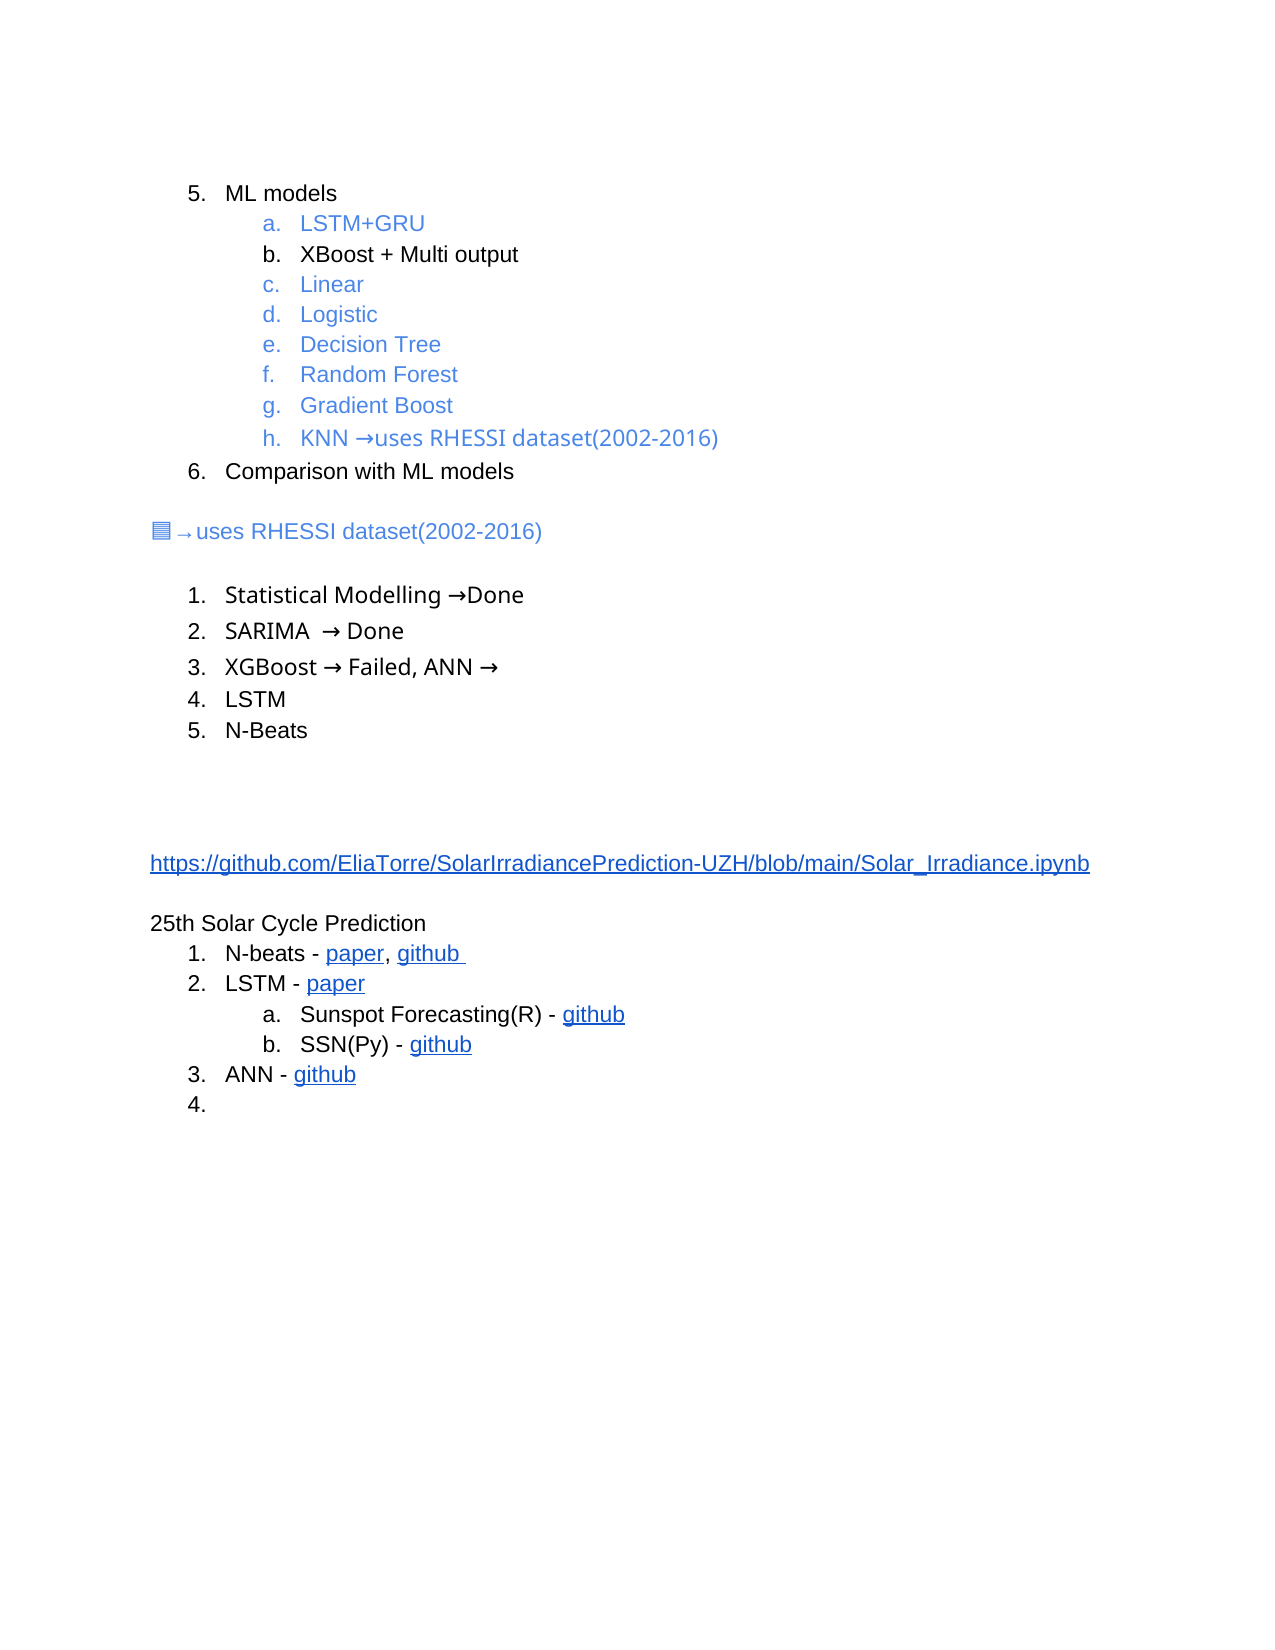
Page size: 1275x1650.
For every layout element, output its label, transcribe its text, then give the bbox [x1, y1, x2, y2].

list N-beats - paper, github [187, 940, 1125, 967]
list N-Beats [187, 717, 1125, 743]
list Comparison with ML models [187, 458, 1125, 484]
list KNN →uses RHESSI dataset(2002-2016) [262, 422, 1125, 453]
list XBoost + Multi output [262, 241, 1125, 267]
list LSTM [187, 686, 1125, 713]
text 🟦→uses RHESSI dataset(2002-2016) [150, 518, 1125, 544]
text https://github.com/EliaTorre/SolarIrradiancePrediction-UZH/blob/main/Solar_Irradiance.ipynb [150, 849, 1125, 876]
list LSTM+GRU [262, 210, 1125, 237]
list Statistical Modelling →Done [187, 579, 1125, 610]
list Gradient Boost [262, 392, 1125, 418]
list Linear [262, 271, 1125, 297]
list SARIMA → Done [187, 614, 1125, 646]
list ANN - github [187, 1061, 1125, 1087]
list Logistic [262, 301, 1125, 327]
list LSTM - paper [187, 970, 1125, 997]
list SSN(Py) - github [262, 1031, 1125, 1057]
list Sunspot Forecasting(R) - github [262, 1001, 1125, 1027]
text 25th Solar Cycle Prediction [150, 910, 1125, 936]
list ML models [187, 180, 1125, 207]
list Random Forest [262, 361, 1125, 388]
list Decision Tree [262, 331, 1125, 358]
list XGBoost → Failed, ANN → [187, 651, 1125, 682]
